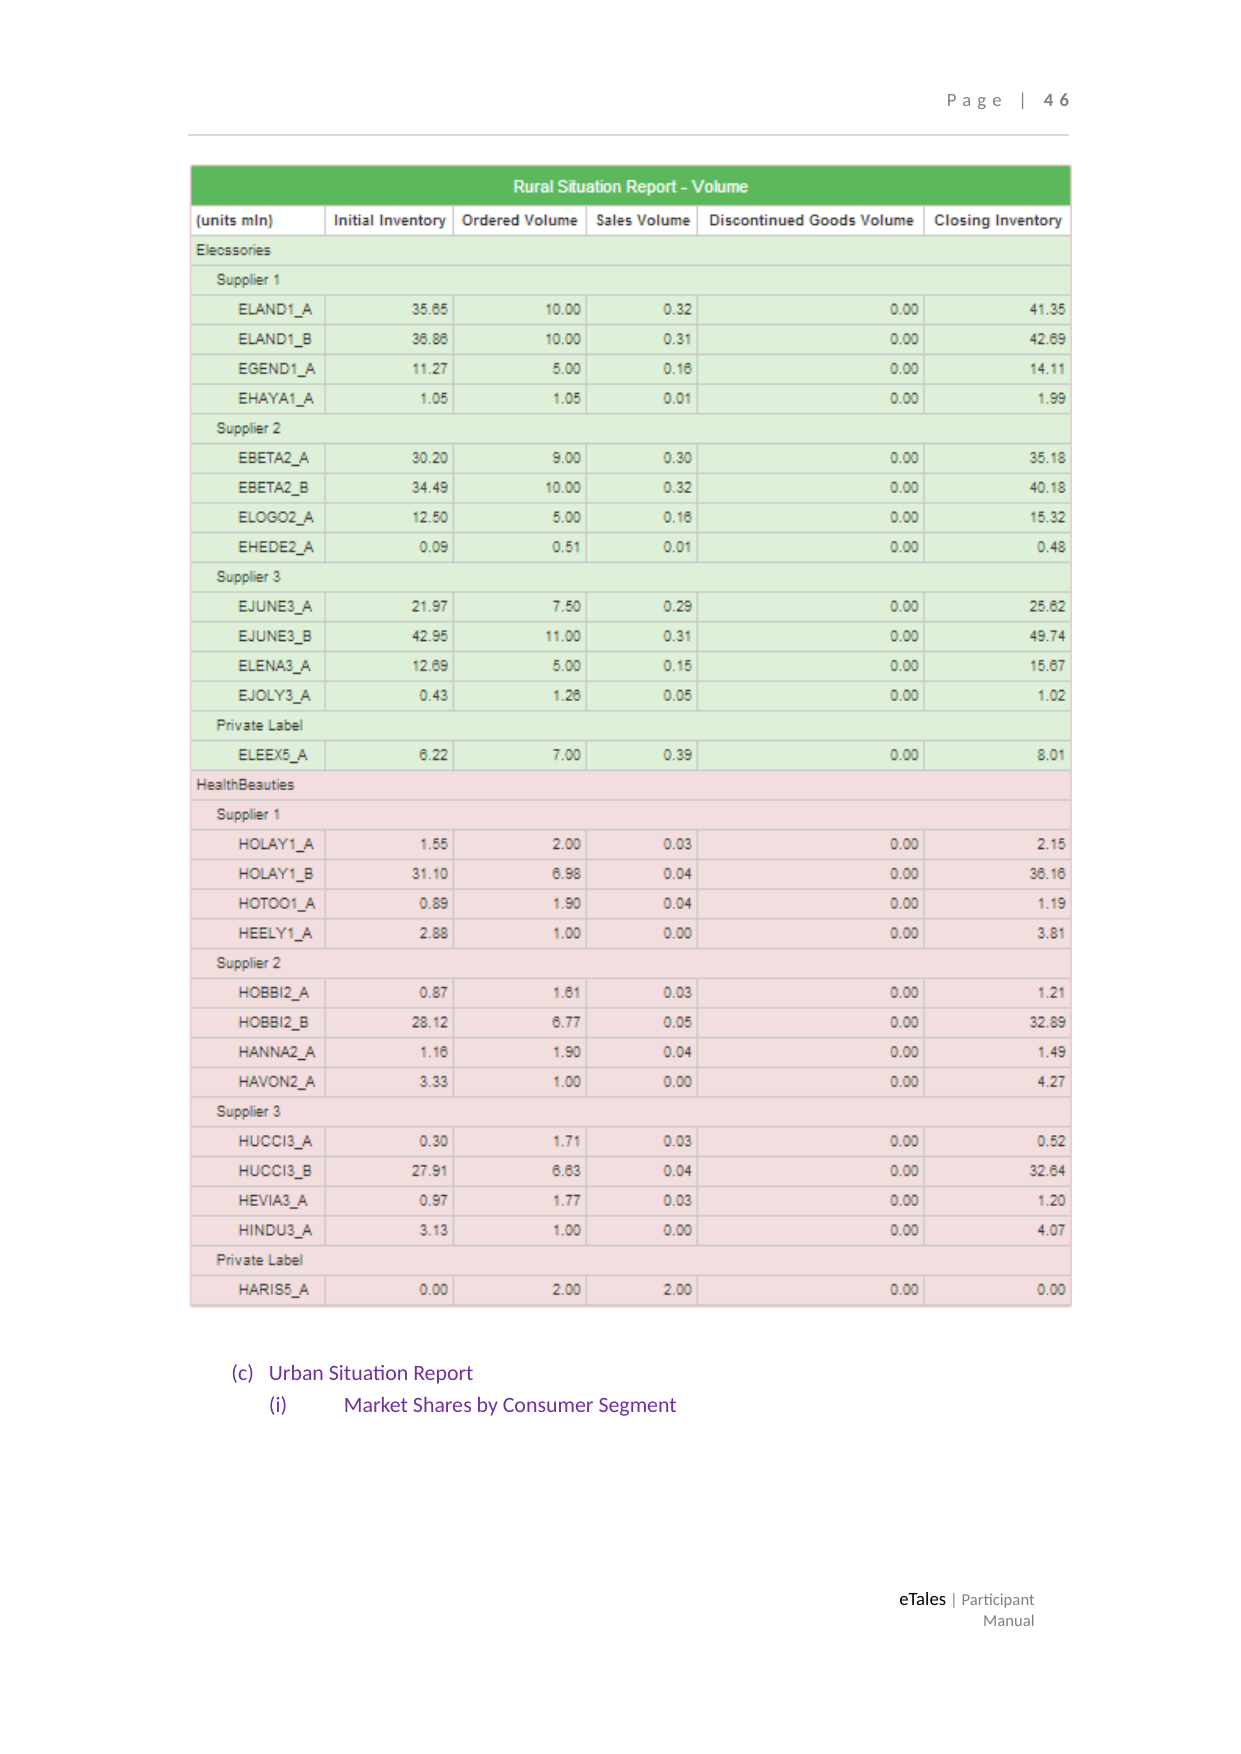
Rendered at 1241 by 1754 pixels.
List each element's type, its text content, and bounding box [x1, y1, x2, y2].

list Urban Situation Report [231, 1356, 1069, 1388]
list Market Shares by Consumer Segment [269, 1388, 1069, 1421]
picture [187, 160, 1072, 1317]
